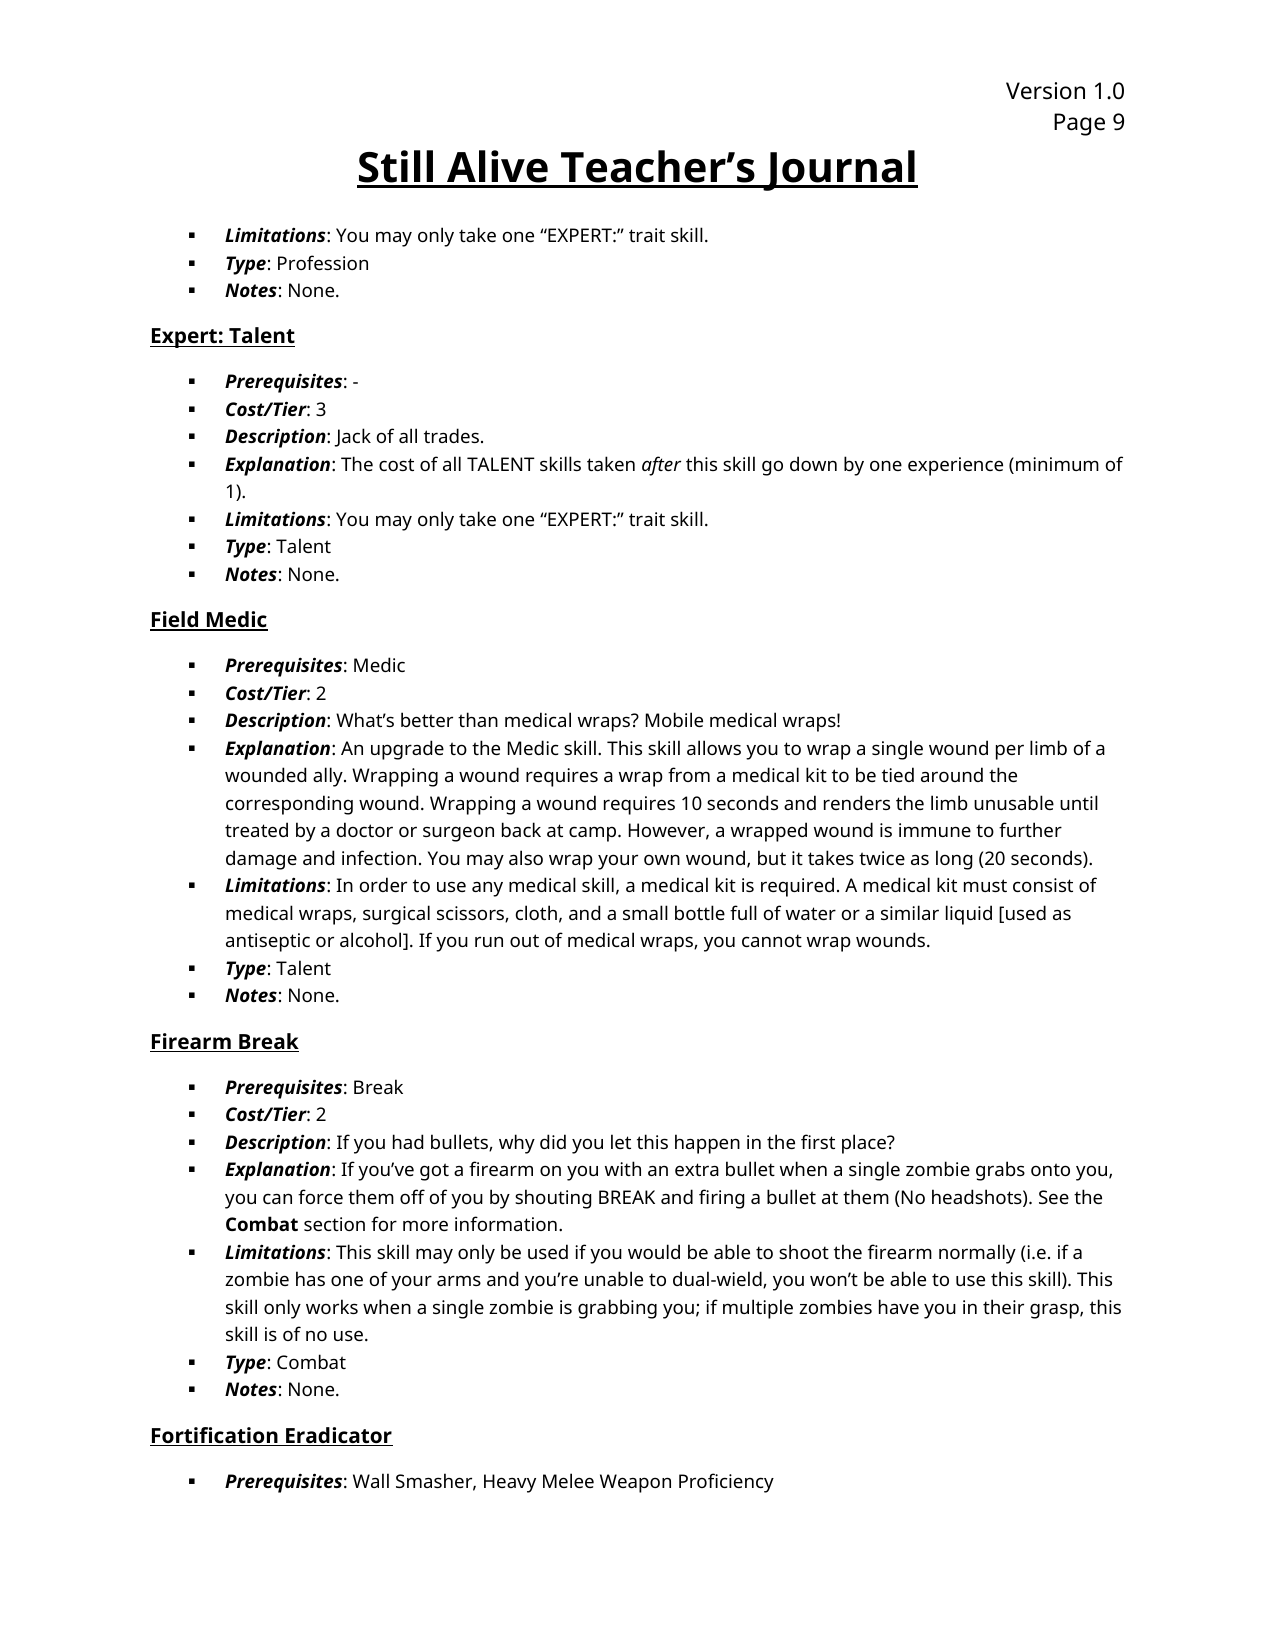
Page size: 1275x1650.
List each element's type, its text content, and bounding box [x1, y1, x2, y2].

list Description: What’s better than medical wraps? Mobile medical wraps! [187, 708, 1125, 733]
list Type: Talent [187, 534, 1125, 559]
list Notes: None. [187, 277, 1125, 303]
list Limitations: You may only take one “EXPERT:” trait skill. [187, 506, 1125, 532]
list Notes: None. [187, 1377, 1125, 1402]
list Limitations: In order to use any medical skill, a medical kit is required. A medical kit must consist of medical wraps, surgical scissors, cloth, and a small bottle full of water or a similar liquid [used as antiseptic or alcohol]. If you run out of medical wraps, you cannot wrap wounds. [187, 873, 1125, 953]
list Explanation: If you’ve got a firearm on you with an extra bullet when a single zombie grabs onto you, you can force them off of you by shouting BREAK and firing a bullet at them (No headshots). See the Combat section for more information. [187, 1157, 1125, 1237]
list Prerequisites: Wall Smasher, Heavy Melee Weapon Proficiency [187, 1468, 1125, 1494]
list Prerequisites: Break [187, 1074, 1125, 1100]
text Fortification Eradicator [150, 1421, 1125, 1449]
list Cost/Tier: 3 [187, 396, 1125, 422]
text Expert: Talent [150, 321, 1125, 350]
text Firearm Break [150, 1027, 1125, 1055]
text Field Medic [150, 605, 1125, 634]
list Cost/Tier: 2 [187, 1102, 1125, 1127]
list Type: Talent [187, 955, 1125, 981]
list Notes: None. [187, 561, 1125, 587]
list Type: Combat [187, 1349, 1125, 1375]
list Type: Profession [187, 250, 1125, 275]
list Prerequisites: - [187, 369, 1125, 394]
list Cost/Tier: 2 [187, 680, 1125, 706]
list Limitations: This skill may only be used if you would be able to shoot the firearm normally (i.e. if a zombie has one of your arms and you’re unable to dual-wield, you won’t be able to use this skill). This skill only works when a single zombie is grabbing you; if multiple zombies have you in their grasp, this skill is of no use. [187, 1239, 1125, 1347]
list Explanation: An upgrade to the Medic skill. This skill allows you to wrap a single wound per limb of a wounded ally. Wrapping a wound requires a wrap from a medical kit to be tied around the corresponding wound. Wrapping a wound requires 10 seconds and renders the limb unusable until treated by a doctor or surgeon back at camp. However, a wrapped wound is immune to further damage and infection. You may also wrap your own wound, but it takes twice as long (20 seconds). [187, 735, 1125, 871]
list Description: Jack of all trades. [187, 424, 1125, 449]
list Limitations: You may only take one “EXPERT:” trait skill. [187, 222, 1125, 248]
list Explanation: The cost of all TALENT skills taken after this skill go down by one experience (minimum of 1). [187, 451, 1125, 504]
list Notes: None. [187, 983, 1125, 1008]
list Prerequisites: Medic [187, 653, 1125, 678]
list Description: If you had bullets, why did you let this happen in the first place? [187, 1129, 1125, 1155]
